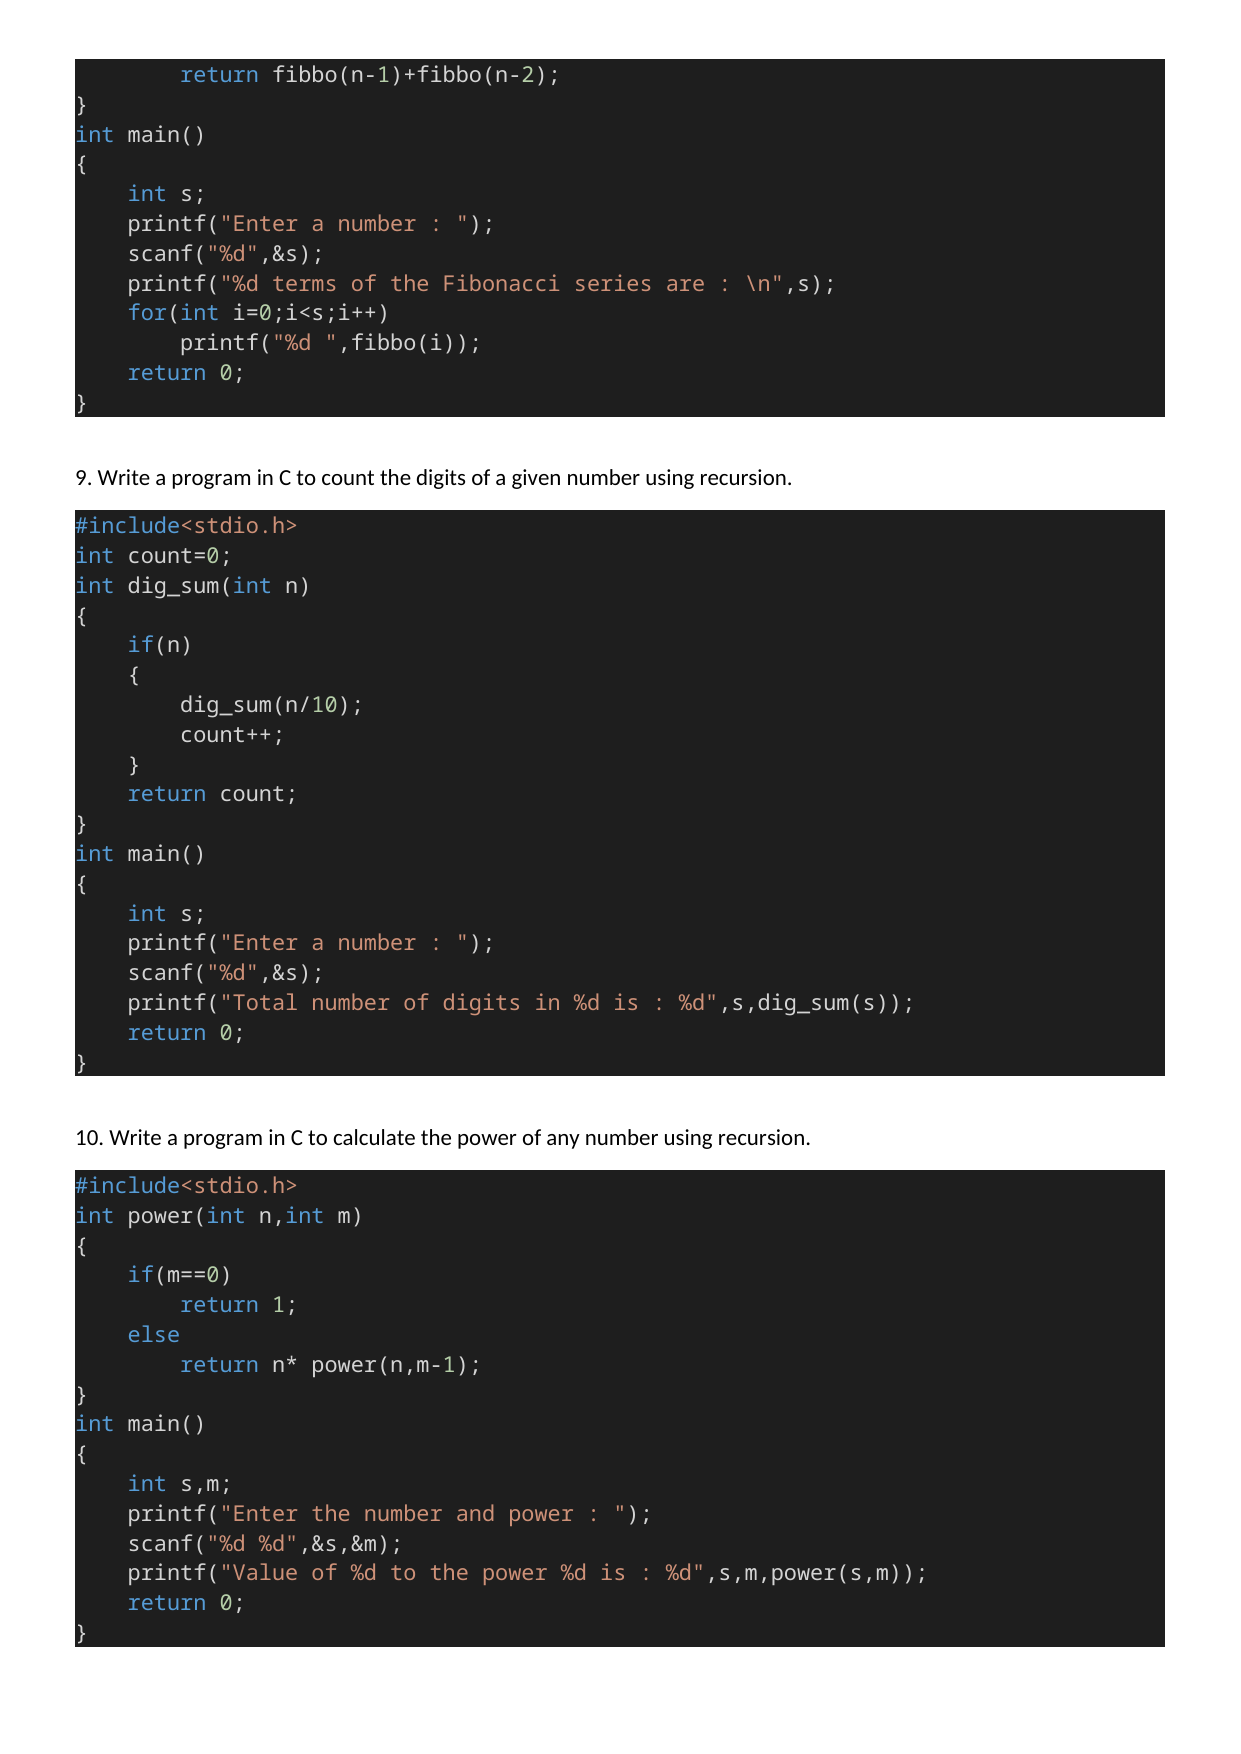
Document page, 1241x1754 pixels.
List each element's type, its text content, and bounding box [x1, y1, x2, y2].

text int power(int n,int m) [75, 1200, 1165, 1230]
text return 0; [75, 357, 1165, 387]
text printf("%d ",fibbo(i)); [75, 327, 1165, 357]
text return 1; [75, 1289, 1165, 1319]
text #include<stdio.h> [75, 1170, 1165, 1200]
text 9. Write a program in C to count the digits of a given number using recursion. [75, 463, 1165, 491]
text int s,m; [75, 1468, 1165, 1498]
text dig_sum(n/10); [75, 689, 1165, 719]
text } [75, 808, 1165, 838]
text 10. Write a program in C to calculate the power of any number using recursion. [75, 1123, 1165, 1151]
text { [75, 600, 1165, 629]
text { [75, 659, 1165, 689]
text } [75, 1047, 1165, 1076]
text scanf("%d %d",&s,&m); [75, 1528, 1165, 1557]
text printf("Total number of digits in %d is : %d",s,dig_sum(s)); [75, 987, 1165, 1017]
text int s; [75, 898, 1165, 927]
text } [75, 387, 1165, 417]
text return fibbo(n-1)+fibbo(n-2); [75, 59, 1165, 89]
text printf("Value of %d to the power %d is : %d",s,m,power(s,m)); [75, 1557, 1165, 1587]
text for(int i=0;i<s;i++) [75, 297, 1165, 327]
text printf("Enter a number : "); [75, 927, 1165, 957]
text } [75, 89, 1165, 119]
text return 0; [75, 1017, 1165, 1047]
text return 0; [75, 1587, 1165, 1617]
text int main() [75, 838, 1165, 868]
text #include<stdio.h> [75, 510, 1165, 540]
text int dig_sum(int n) [75, 570, 1165, 600]
text return n* power(n,m-1); [75, 1349, 1165, 1379]
text if(m==0) [75, 1259, 1165, 1289]
text else [75, 1319, 1165, 1349]
text { [75, 1438, 1165, 1468]
text { [75, 148, 1165, 178]
text int s; [75, 178, 1165, 208]
text } [75, 1617, 1165, 1647]
text } [75, 749, 1165, 778]
text int main() [75, 1408, 1165, 1438]
text { [75, 1230, 1165, 1259]
text if(n) [75, 629, 1165, 659]
text { [75, 868, 1165, 898]
text count++; [75, 719, 1165, 749]
text scanf("%d",&s); [75, 238, 1165, 268]
text printf("%d terms of the Fibonacci series are : \n",s); [75, 268, 1165, 297]
text printf("Enter a number : "); [75, 208, 1165, 238]
text int main() [75, 119, 1165, 148]
text int count=0; [75, 540, 1165, 570]
text scanf("%d",&s); [75, 957, 1165, 987]
text printf("Enter the number and power : "); [75, 1498, 1165, 1528]
text return count; [75, 778, 1165, 808]
text } [75, 1379, 1165, 1408]
